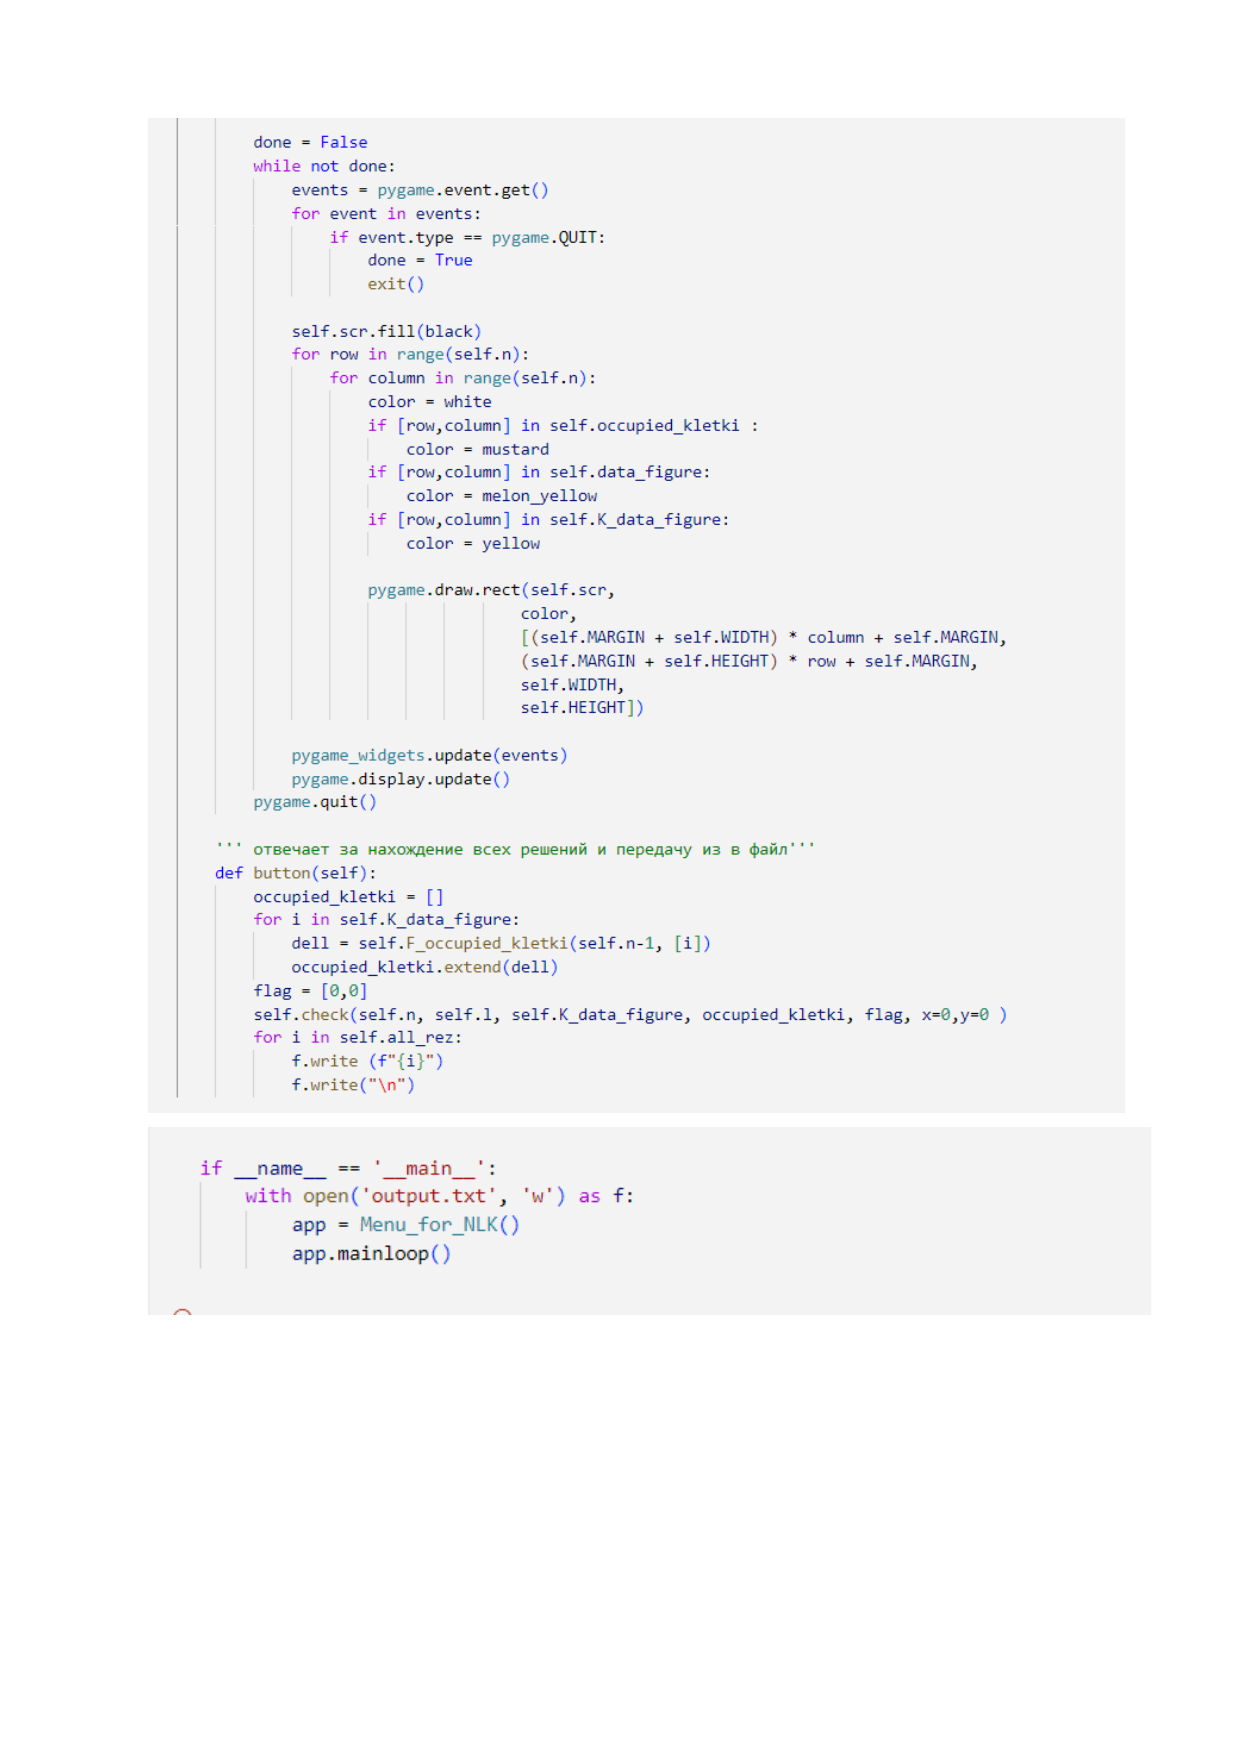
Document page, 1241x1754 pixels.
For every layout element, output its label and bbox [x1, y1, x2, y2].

picture [147, 118, 1126, 1113]
picture [147, 1127, 1152, 1315]
